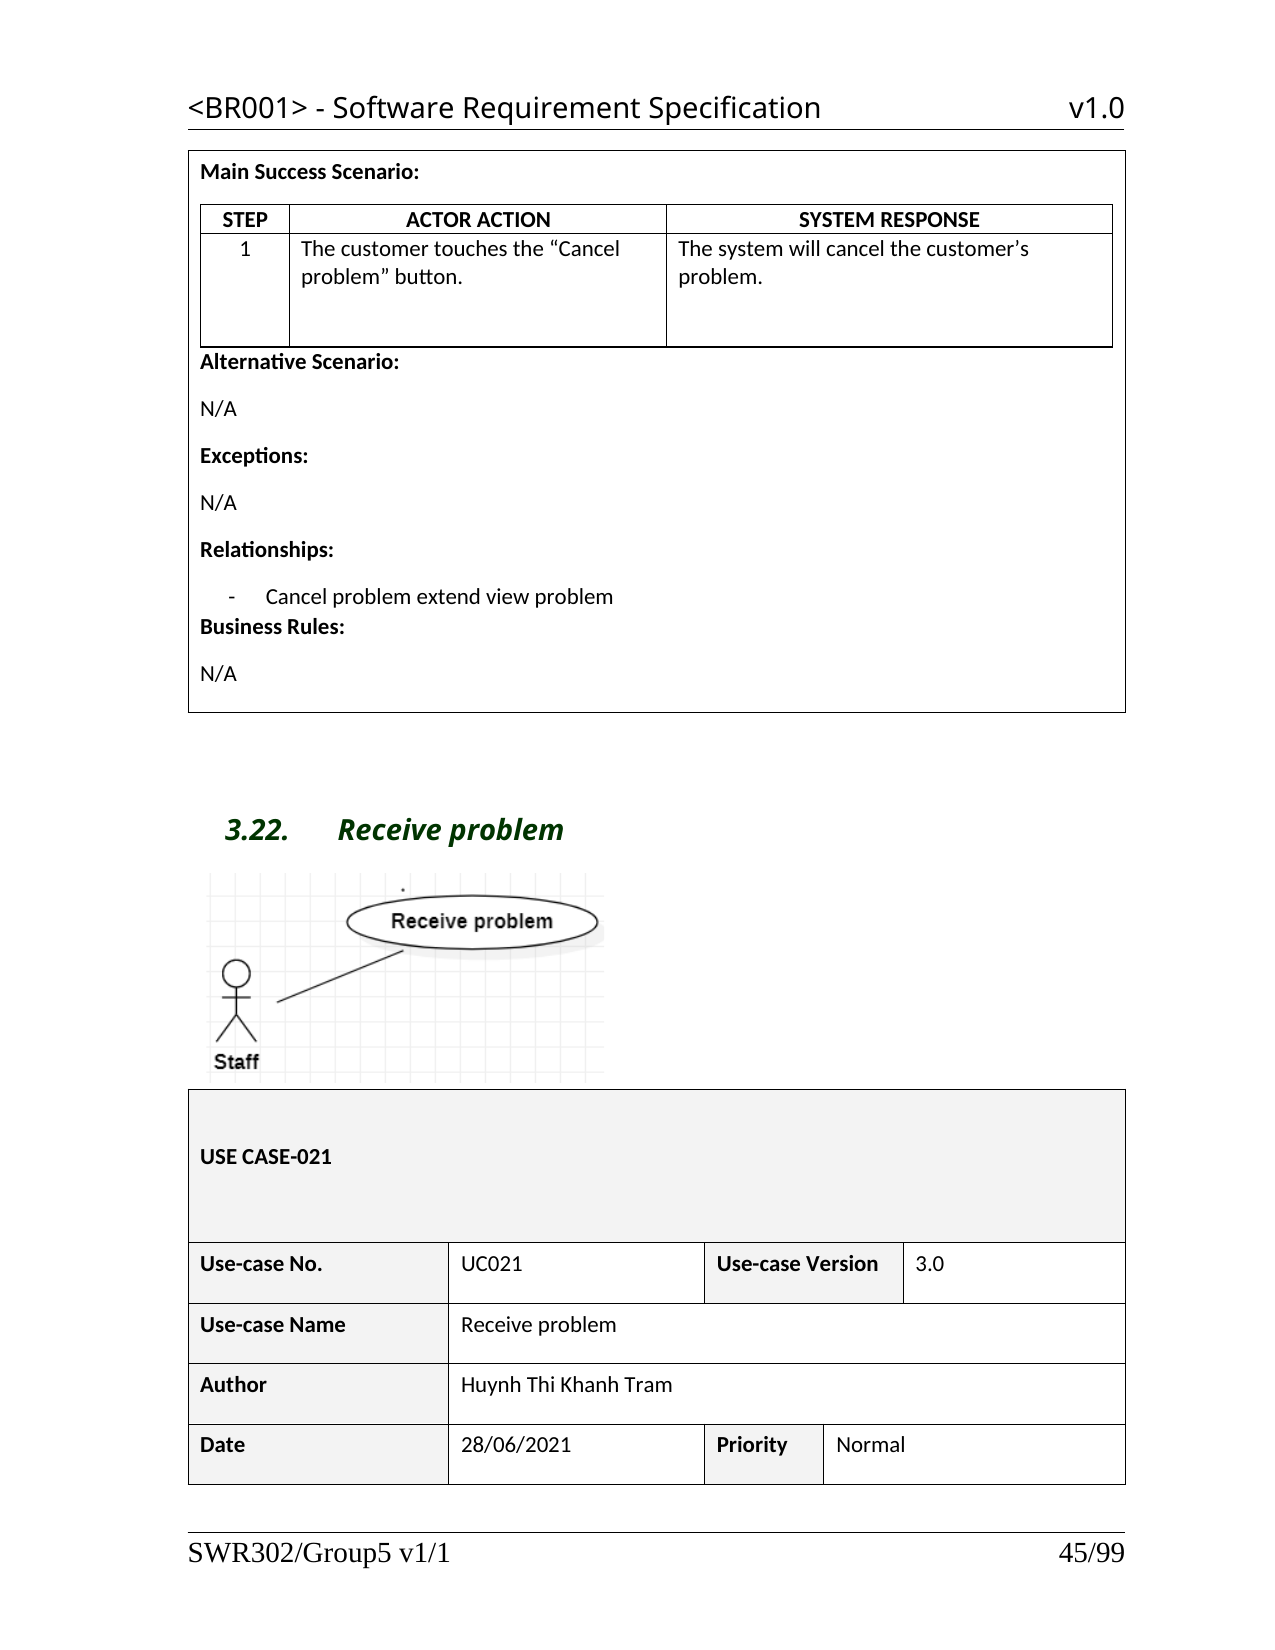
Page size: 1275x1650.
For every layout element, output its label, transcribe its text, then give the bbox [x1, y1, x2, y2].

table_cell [189, 151, 1125, 712]
table_cell Use-case Version [705, 1243, 903, 1303]
table_cell Use-case Name [189, 1304, 448, 1363]
table_cell 28/06/2021 [449, 1425, 704, 1484]
subtitle Receive problem [225, 809, 1125, 849]
table_cell Author [189, 1364, 448, 1423]
table_cell UC021 [449, 1243, 704, 1303]
table_cell Huynh Thi Khanh Tram [449, 1364, 1125, 1423]
table_cell 3.0 [904, 1243, 1125, 1303]
table_cell Priority [705, 1425, 823, 1484]
table_cell Date [189, 1425, 448, 1484]
table_cell Normal [824, 1425, 1125, 1484]
picture [206, 873, 605, 1083]
table_cell Receive problem [449, 1304, 1125, 1363]
table_header USE CASE-021 [189, 1090, 1125, 1242]
table_cell Use-case No. [189, 1243, 448, 1303]
